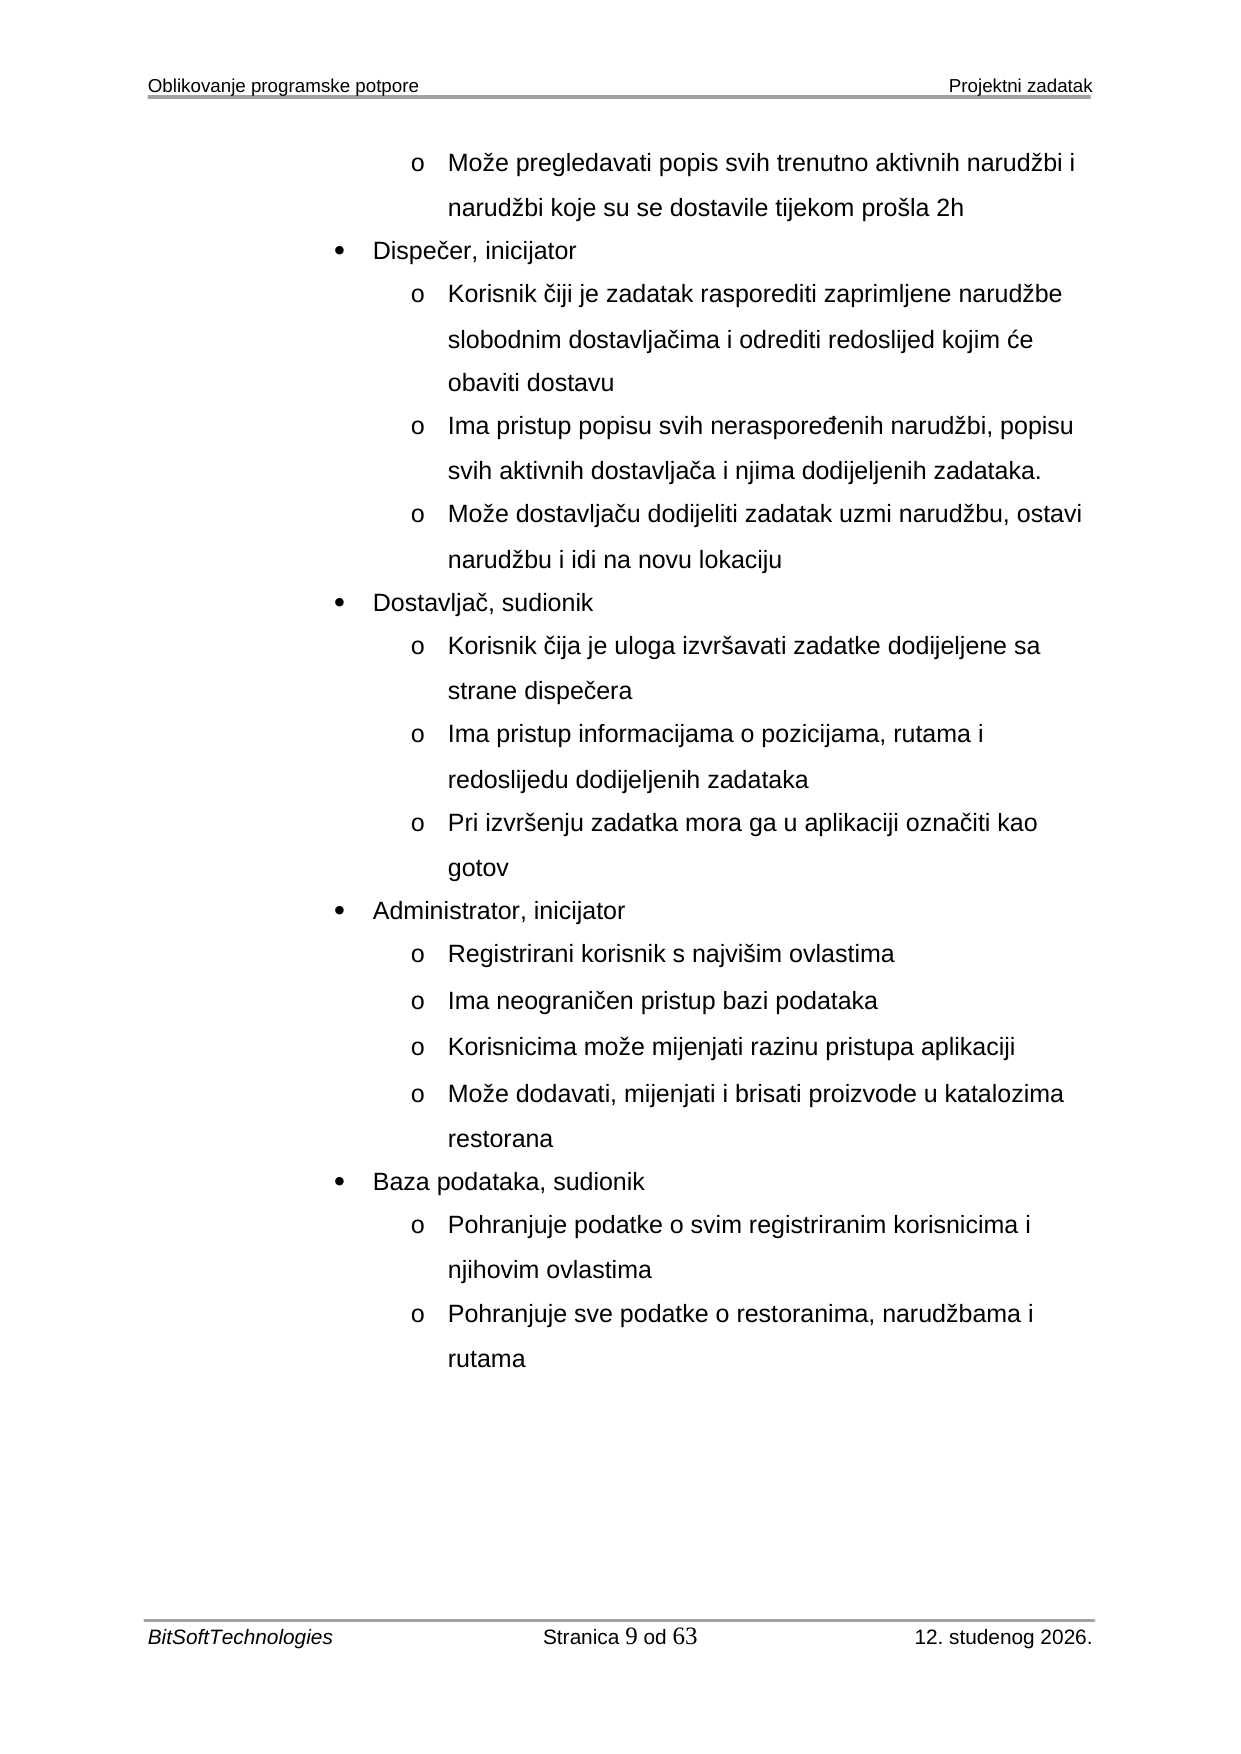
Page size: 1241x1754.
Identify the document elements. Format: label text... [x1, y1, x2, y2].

list Korisnik čiji je zadatak rasporediti zaprimljene narudžbe slobodnim dostavljačima i odrediti redoslijed kojim će obaviti dostavu [410, 279, 1093, 396]
list Može dostavljaču dodijeliti zadatak uzmi narudžbu, ostavi narudžbu i idi na novu lokaciju [410, 499, 1093, 573]
list Dostavljač, sudionik [335, 588, 1093, 617]
list Korisnicima može mijenjati razinu pristupa aplikaciji [410, 1032, 1093, 1063]
list Dispečer, inicijator [335, 236, 1093, 265]
list Može dodavati, mijenjati i brisati proizvode u katalozima restorana [410, 1078, 1093, 1153]
list Korisnik čija je uloga izvršavati zadatke dodijeljene sa strane dispečera [410, 631, 1093, 705]
list Baza podataka, sudionik [335, 1167, 1093, 1196]
list Registrirani korisnik s najvišim ovlastima [410, 939, 1093, 970]
list Ima pristup popisu svih neraspoređenih narudžbi, popisu svih aktivnih dostavljača i njima dodijeljenih zadataka. [410, 411, 1093, 485]
list Administrator, inicijator [335, 896, 1093, 925]
picture [147, 95, 1092, 99]
list Pri izvršenju zadatka mora ga u aplikaciji označiti kao gotov [410, 808, 1093, 882]
list Pohranjuje podatke o svim registriranim korisnicima i njihovim ovlastima [410, 1210, 1093, 1284]
list Ima pristup informacijama o pozicijama, rutama i redoslijedu dodijeljenih zadataka [410, 719, 1093, 793]
list Ima neograničen pristup bazi podataka [410, 986, 1093, 1017]
list Može pregledavati popis svih trenutno aktivnih narudžbi i narudžbi koje su se dostavile tijekom prošla 2h [410, 148, 1093, 222]
list Pohranjuje sve podatke o restoranima, narudžbama i rutama [410, 1299, 1093, 1373]
